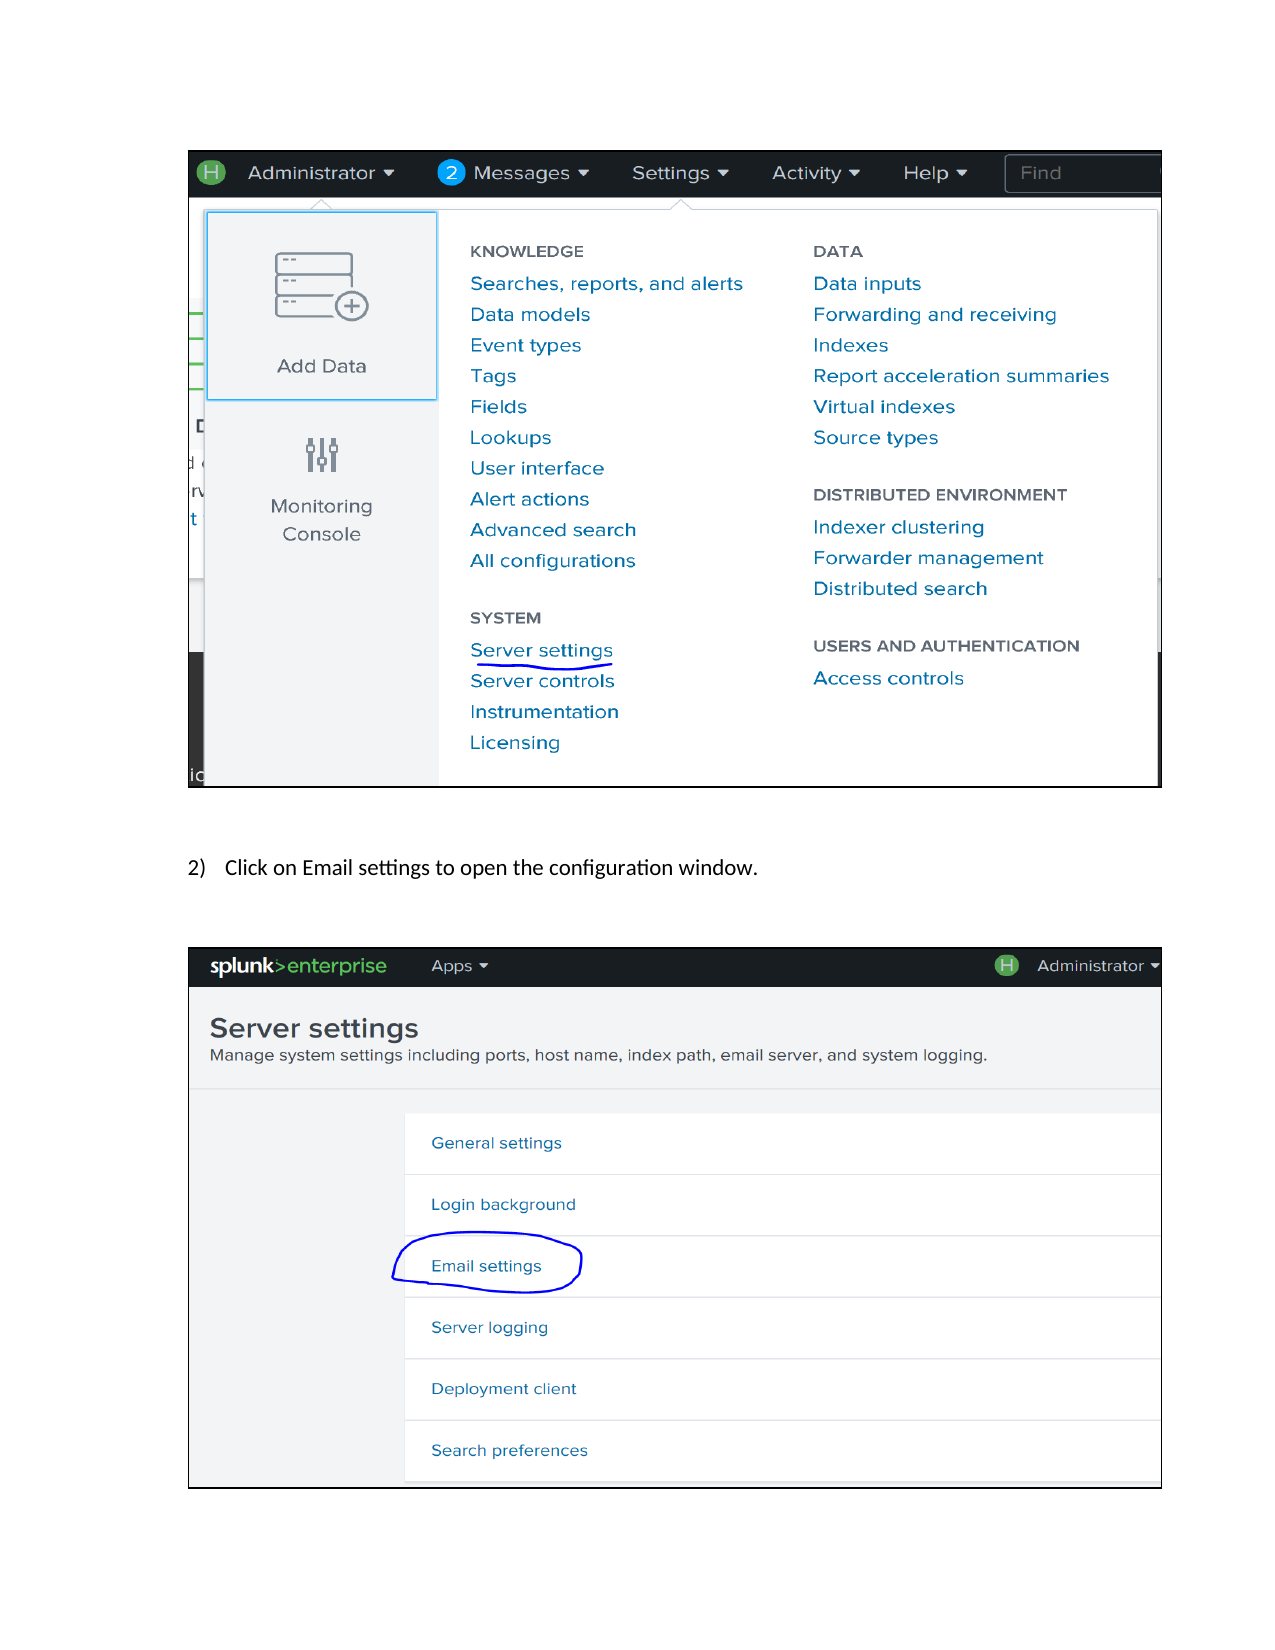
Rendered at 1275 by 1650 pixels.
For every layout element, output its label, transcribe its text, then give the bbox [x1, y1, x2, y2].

list Click on Email settings to open the configuration window. [187, 853, 1125, 882]
picture [189, 152, 1161, 786]
picture [189, 949, 1161, 1487]
